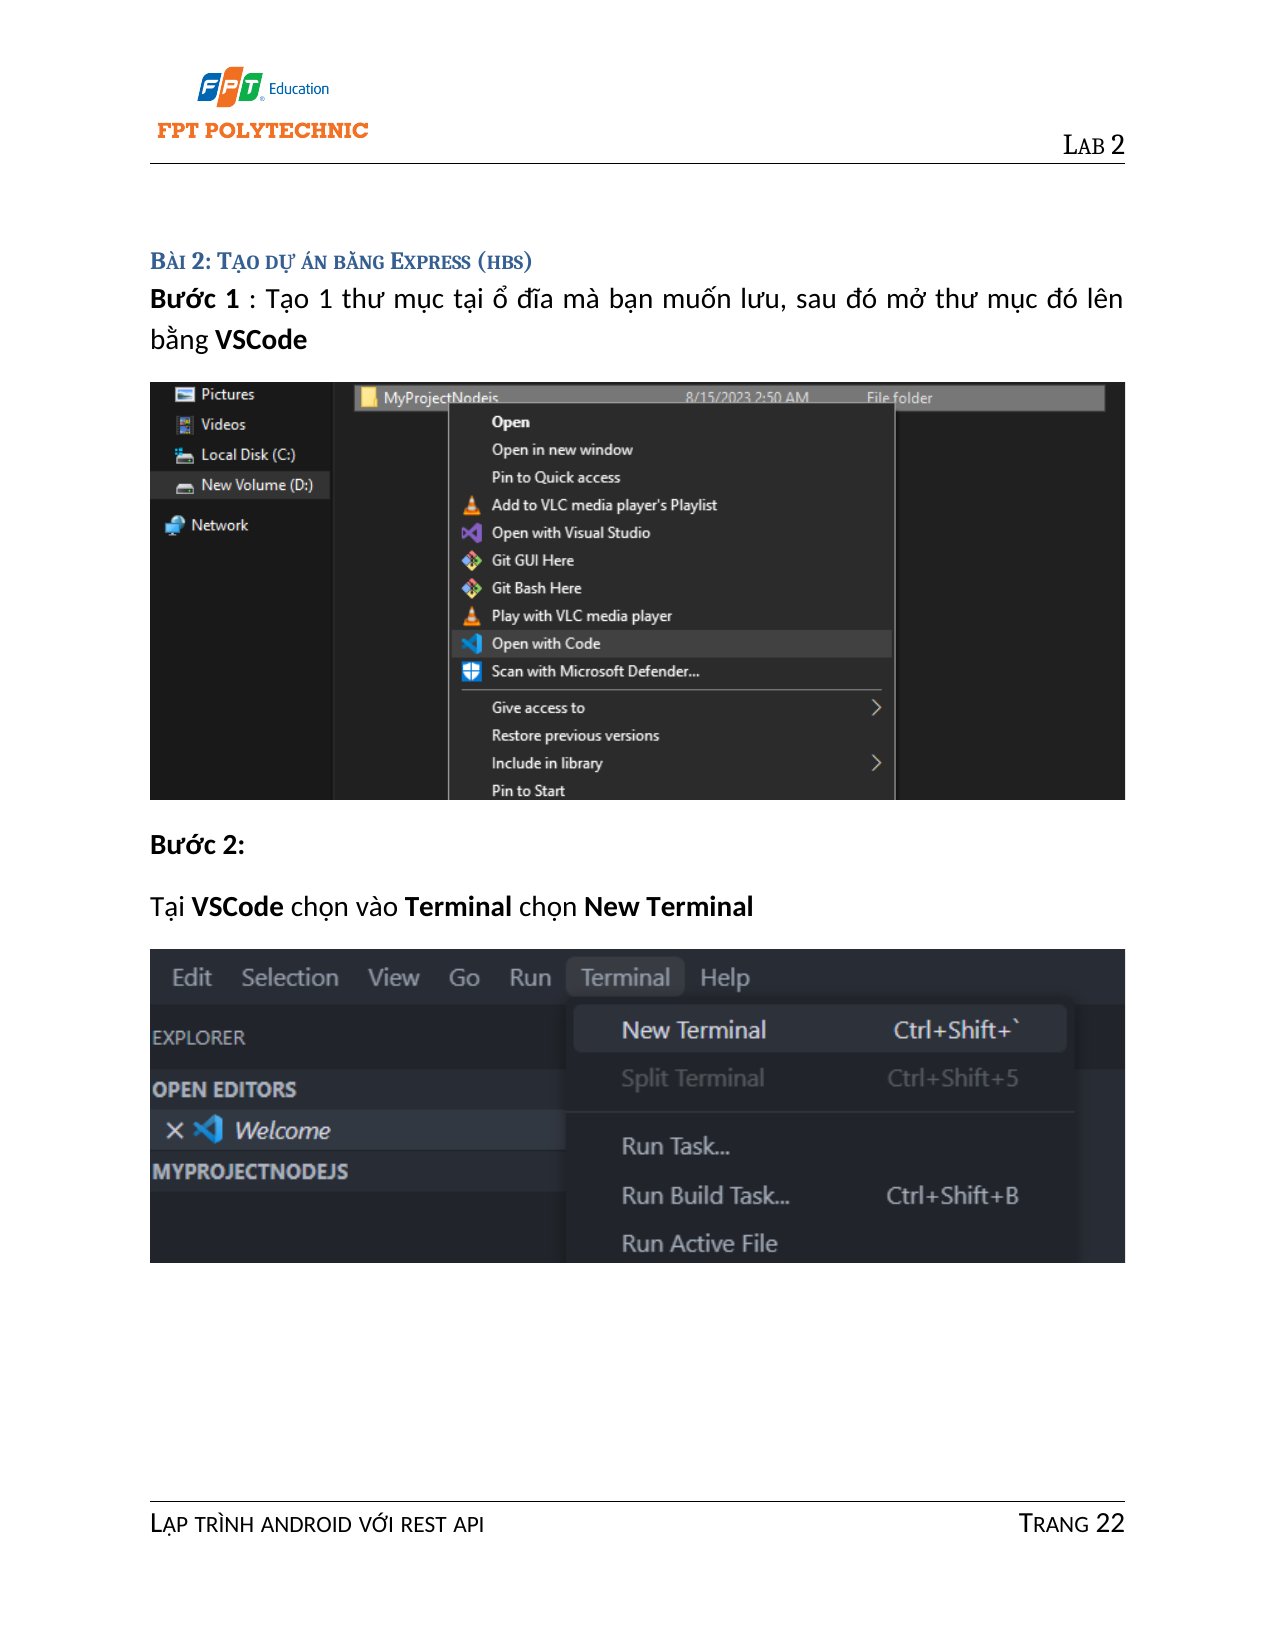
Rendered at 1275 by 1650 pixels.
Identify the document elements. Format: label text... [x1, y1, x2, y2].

picture [150, 56, 375, 155]
picture [150, 949, 1125, 1263]
text Bước 1 : Tạo 1 thư mục tại ổ đĩa mà bạn muốn lưu, sau đó mở thư mục đó lên bằng VSCode [150, 280, 1125, 356]
text Tại VSCode chọn vào Terminal chọn New Terminal [150, 888, 1125, 923]
subtitle Bài 2: Tạo dự án bằng Express (hbs) [150, 247, 1125, 276]
picture [150, 382, 1125, 800]
text Bước 2: [150, 826, 1125, 861]
